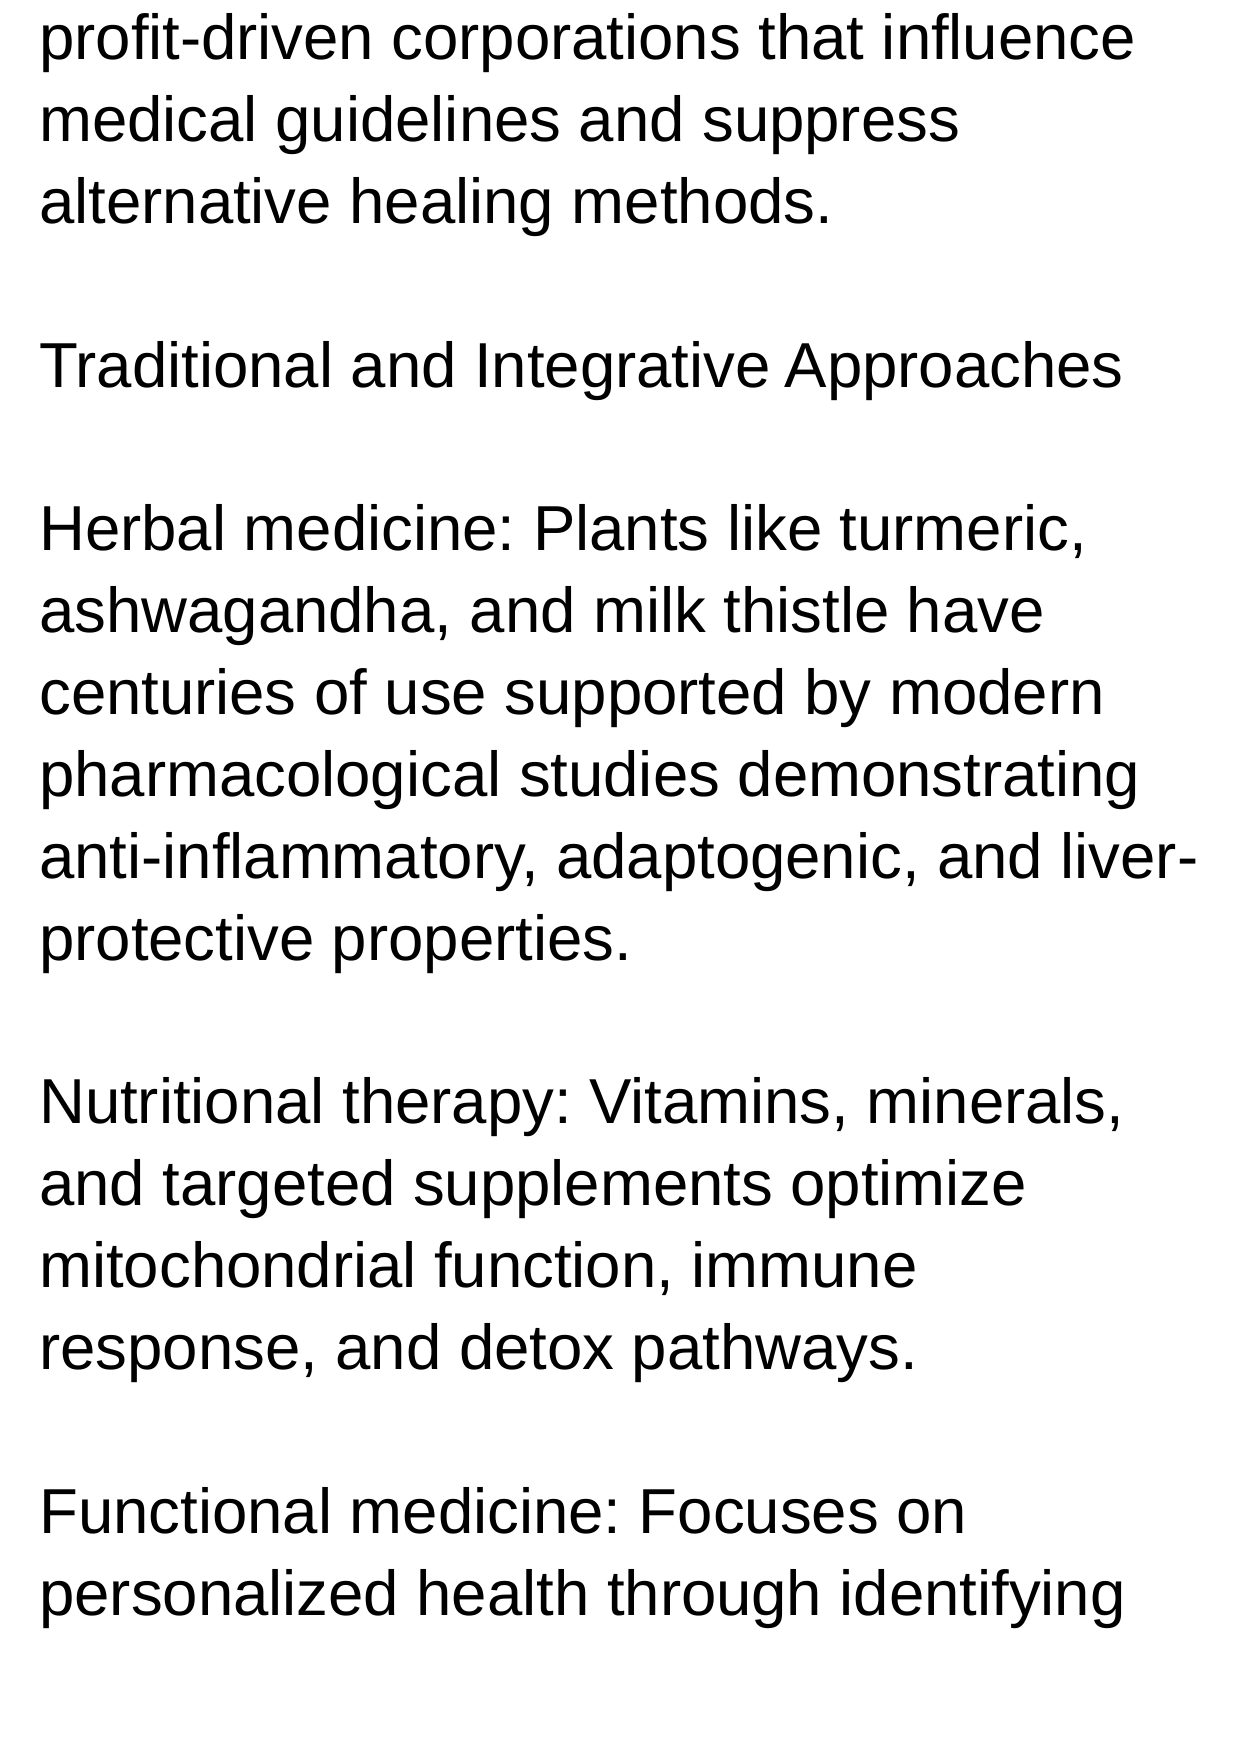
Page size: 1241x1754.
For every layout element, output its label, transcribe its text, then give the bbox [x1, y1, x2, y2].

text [39, 0, 1201, 237]
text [39, 1474, 1201, 1629]
text Nutritional therapy: Vitamins, minerals, and targeted supplements optimize mitochondrial function, immune response, and detox pathways. [39, 1064, 1201, 1383]
text Herbal medicine: Plants like turmeric, ashwagandha, and milk thistle have centuries of use supported by modern pharmacological studies demonstrating anti-inflammatory, adaptogenic, and liver-protective properties. [39, 491, 1201, 974]
text Traditional and Integrative Approaches [39, 327, 1201, 401]
